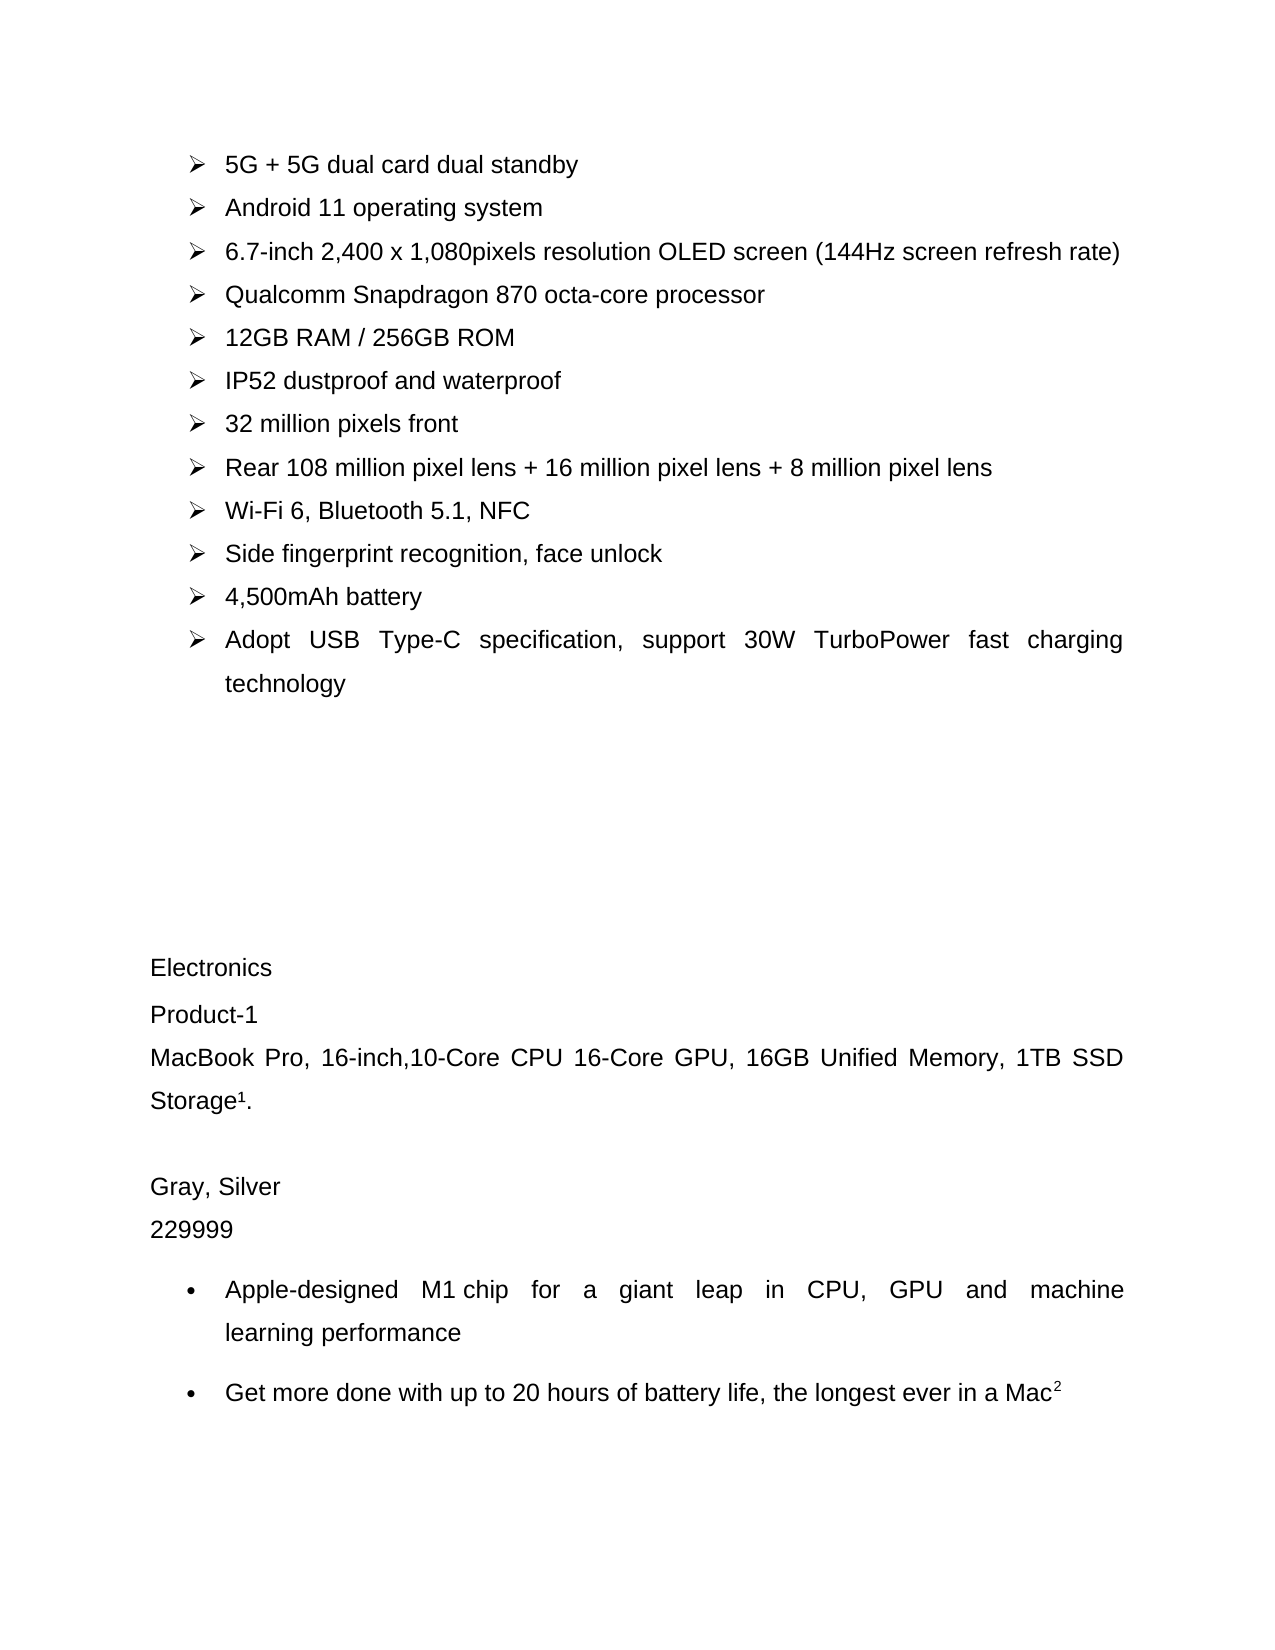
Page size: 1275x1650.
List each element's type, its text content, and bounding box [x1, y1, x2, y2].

subtitle Product-1 [150, 1000, 1125, 1028]
list 4,500mAh battery [187, 582, 1125, 611]
list Android 11 operating system [187, 193, 1125, 222]
list Rear 108 million pixel lens + 16 million pixel lens + 8 million pixel lens [187, 453, 1125, 481]
list 6.7-inch 2,400 x 1,080pixels resolution OLED screen (144Hz screen refresh rate) [187, 236, 1125, 265]
text 229999 [150, 1215, 1125, 1244]
list IP52 dustproof and waterproof [187, 366, 1125, 395]
subtitle Electronics [150, 952, 1125, 981]
list Apple-designed M1 chip for a giant leap in CPU, GPU and machine learning performance [187, 1275, 1125, 1347]
list Get more done with up to 20 hours of battery life, the longest ever in a Mac2 [187, 1378, 1125, 1407]
text MacBook Pro, 16-inch,10-Core CPU 16-Core GPU, 16GB Unified Memory, 1TB SSD Storage¹. [150, 1043, 1125, 1115]
list 5G + 5G dual card dual standby [187, 150, 1125, 179]
list Qualcomm Snapdragon 870 octa-core processor [187, 280, 1125, 308]
list 12GB RAM / 256GB ROM [187, 323, 1125, 352]
list Side fingerprint recognition, face unlock [187, 539, 1125, 568]
text Gray, Silver [150, 1172, 1125, 1201]
list 32 million pixels front [187, 409, 1125, 438]
list Wi-Fi 6, Bluetooth 5.1, NFC [187, 496, 1125, 525]
list Adopt USB Type-C specification, support 30W TurboPower fast charging technology [187, 626, 1125, 697]
